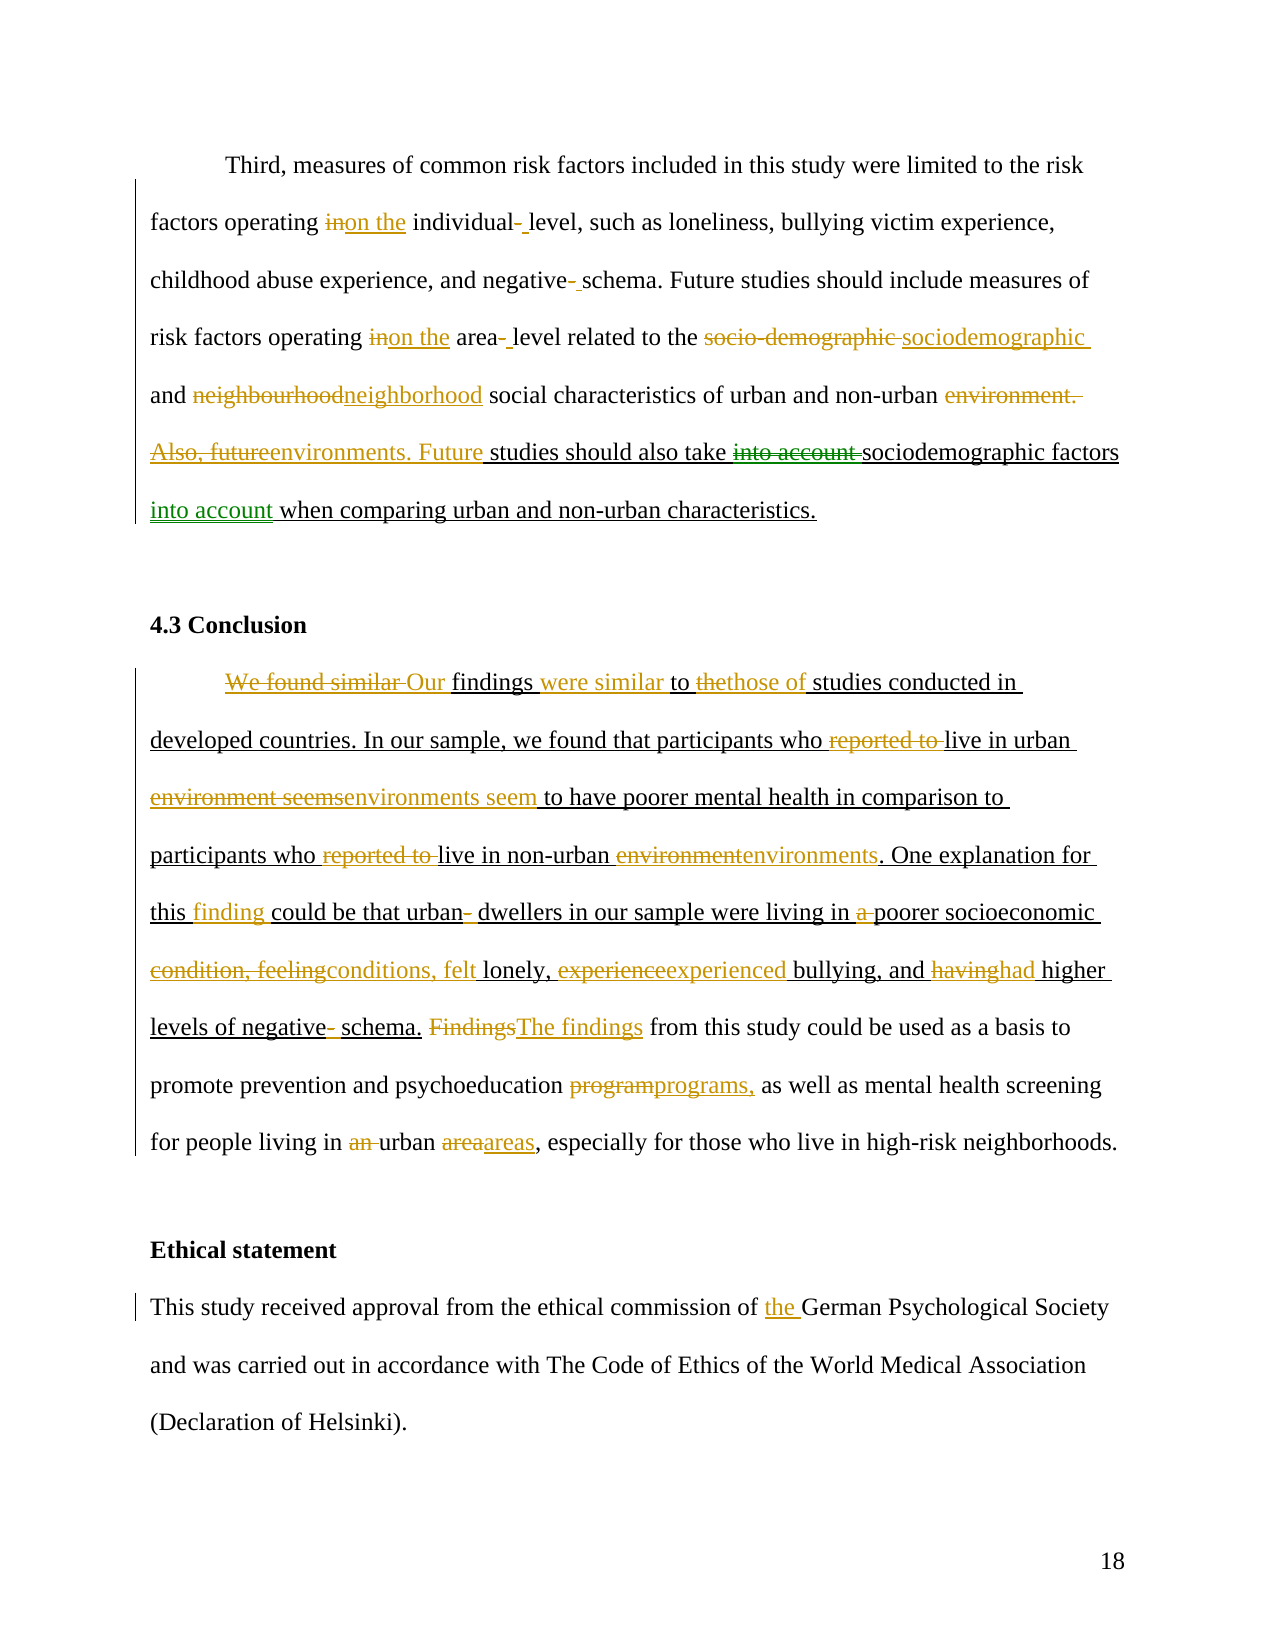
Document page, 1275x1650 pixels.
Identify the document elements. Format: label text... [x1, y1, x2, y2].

text 4.3 Conclusion [150, 610, 1125, 639]
subtitle Ethical statement [150, 1235, 1125, 1264]
text This study received approval from the ethical commission of German Psychological Society and was carried out in accordance with The Code of Ethics of the World Medical Association (Declaration of Helsinki). [150, 1292, 1125, 1436]
text findings to studies conducted in developed countries. In our sample, we found that participants who live in urban to have poorer mental health in comparison to participants who live in non-urban . One explanation for this could be that urbandwellers in our sample were living in poorer socioeconomic lonely, bullying, and higher levels of negativeschema. from this study could be used as a basis to promote prevention and psychoeducation as well as mental health screening for people living in urban , especially for those who live in high-risk neighborhoods. [150, 667, 1125, 1156]
text Third, measures of common risk factors included in this study were limited to the risk factors operating individuallevel, such as loneliness, bullying victim experience, childhood abuse experience, and negativeschema. Future studies should include measures of risk factors operating arealevel related to the and social characteristics of urban and non-urban studies should also take sociodemographic factors when comparing urban and non-urban characteristics. [150, 150, 1125, 524]
